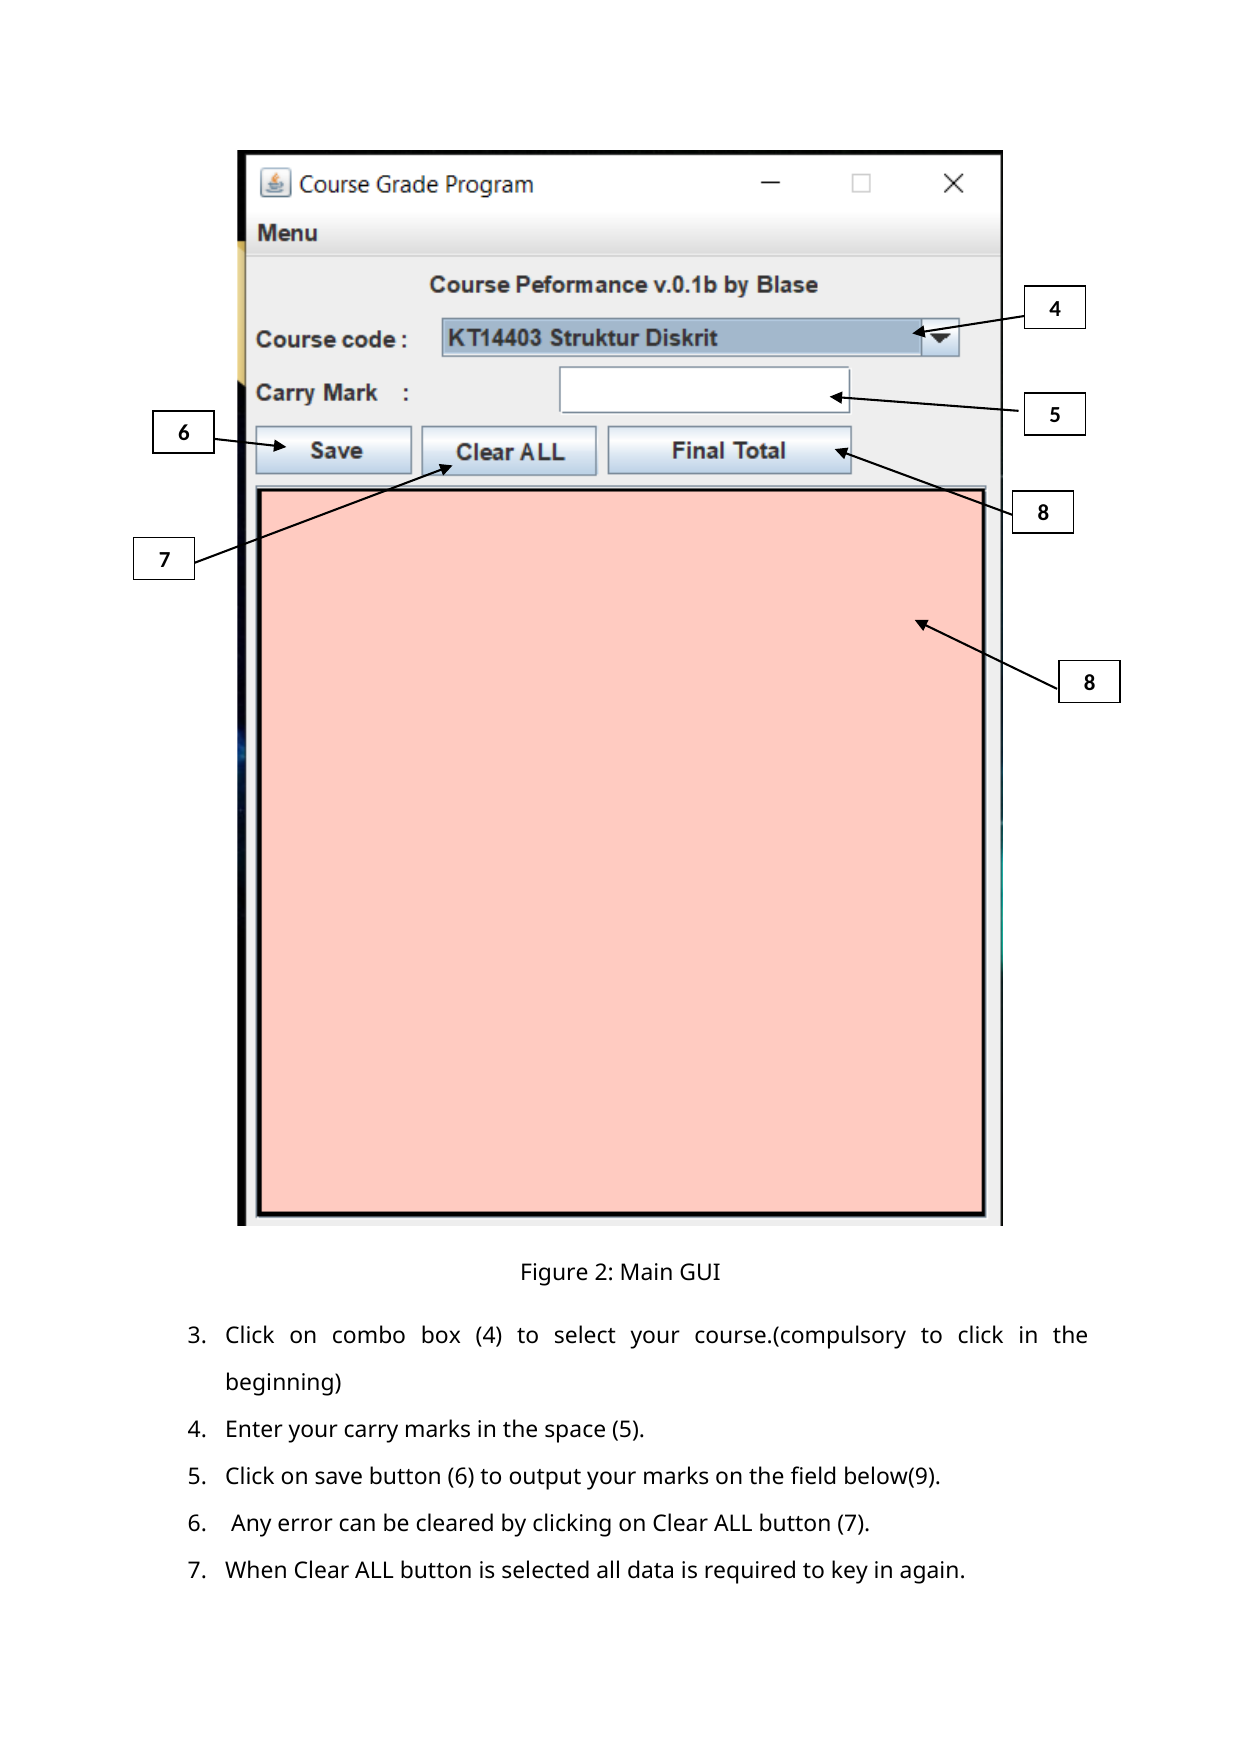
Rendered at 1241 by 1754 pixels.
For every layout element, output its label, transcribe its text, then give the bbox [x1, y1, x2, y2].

list When Clear ALL button is selected all data is required to key in again. [187, 1554, 1090, 1585]
list Click on combo box (4) to select your course.(compulsory to click in the beginning) [187, 1319, 1090, 1397]
list Click on save button (6) to output your marks on the field below(9). [187, 1460, 1090, 1491]
list Enter your carry marks in the space (5). [187, 1413, 1090, 1444]
list Any error can be cleared by clicking on Clear ALL button (7). [187, 1507, 1090, 1538]
picture [237, 150, 1003, 1226]
text Figure 2: Main GUI [150, 1256, 1090, 1287]
